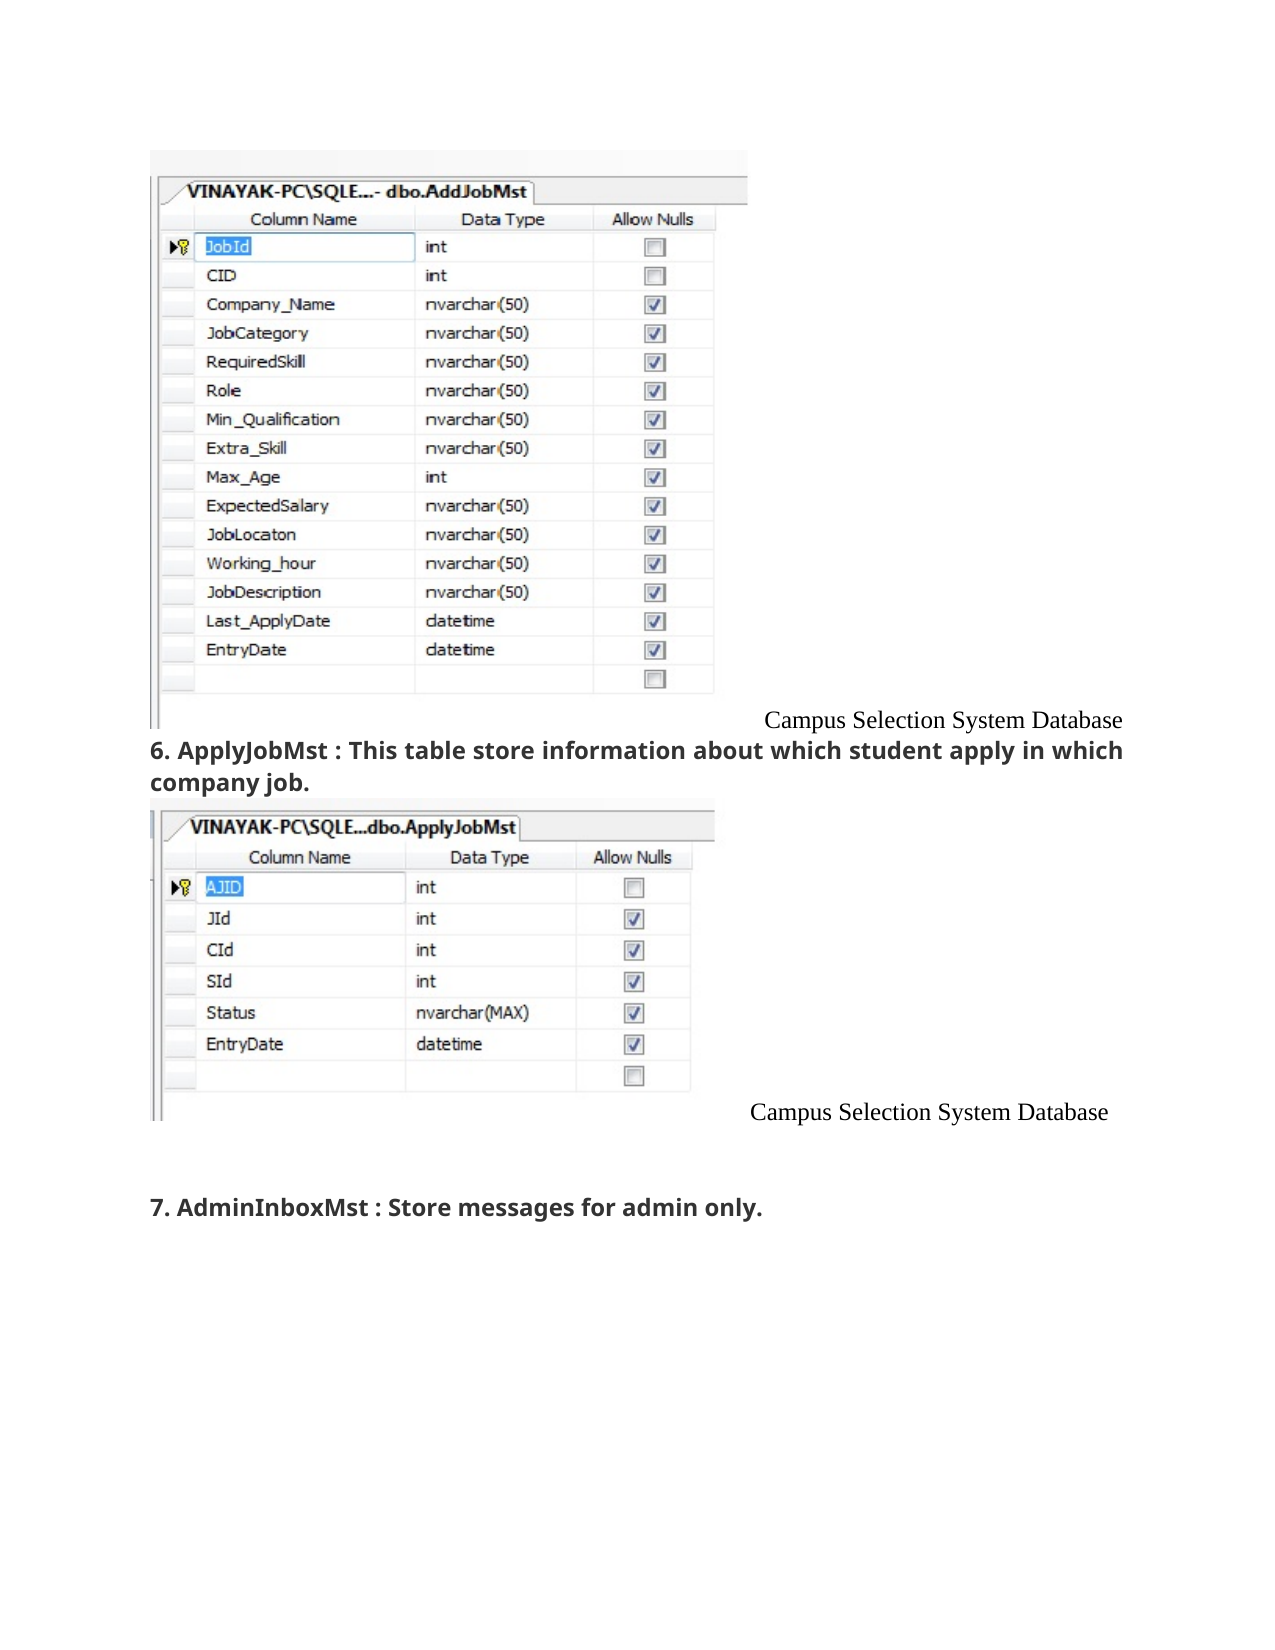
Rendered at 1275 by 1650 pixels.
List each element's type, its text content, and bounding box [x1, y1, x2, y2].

picture [150, 798, 750, 1121]
text 7. AdminInboxMst : Store messages for admin only. [150, 1191, 1125, 1224]
picture [150, 150, 764, 729]
text 6. ApplyJobMst : This table store information about which student apply in which company job. [150, 733, 1125, 799]
